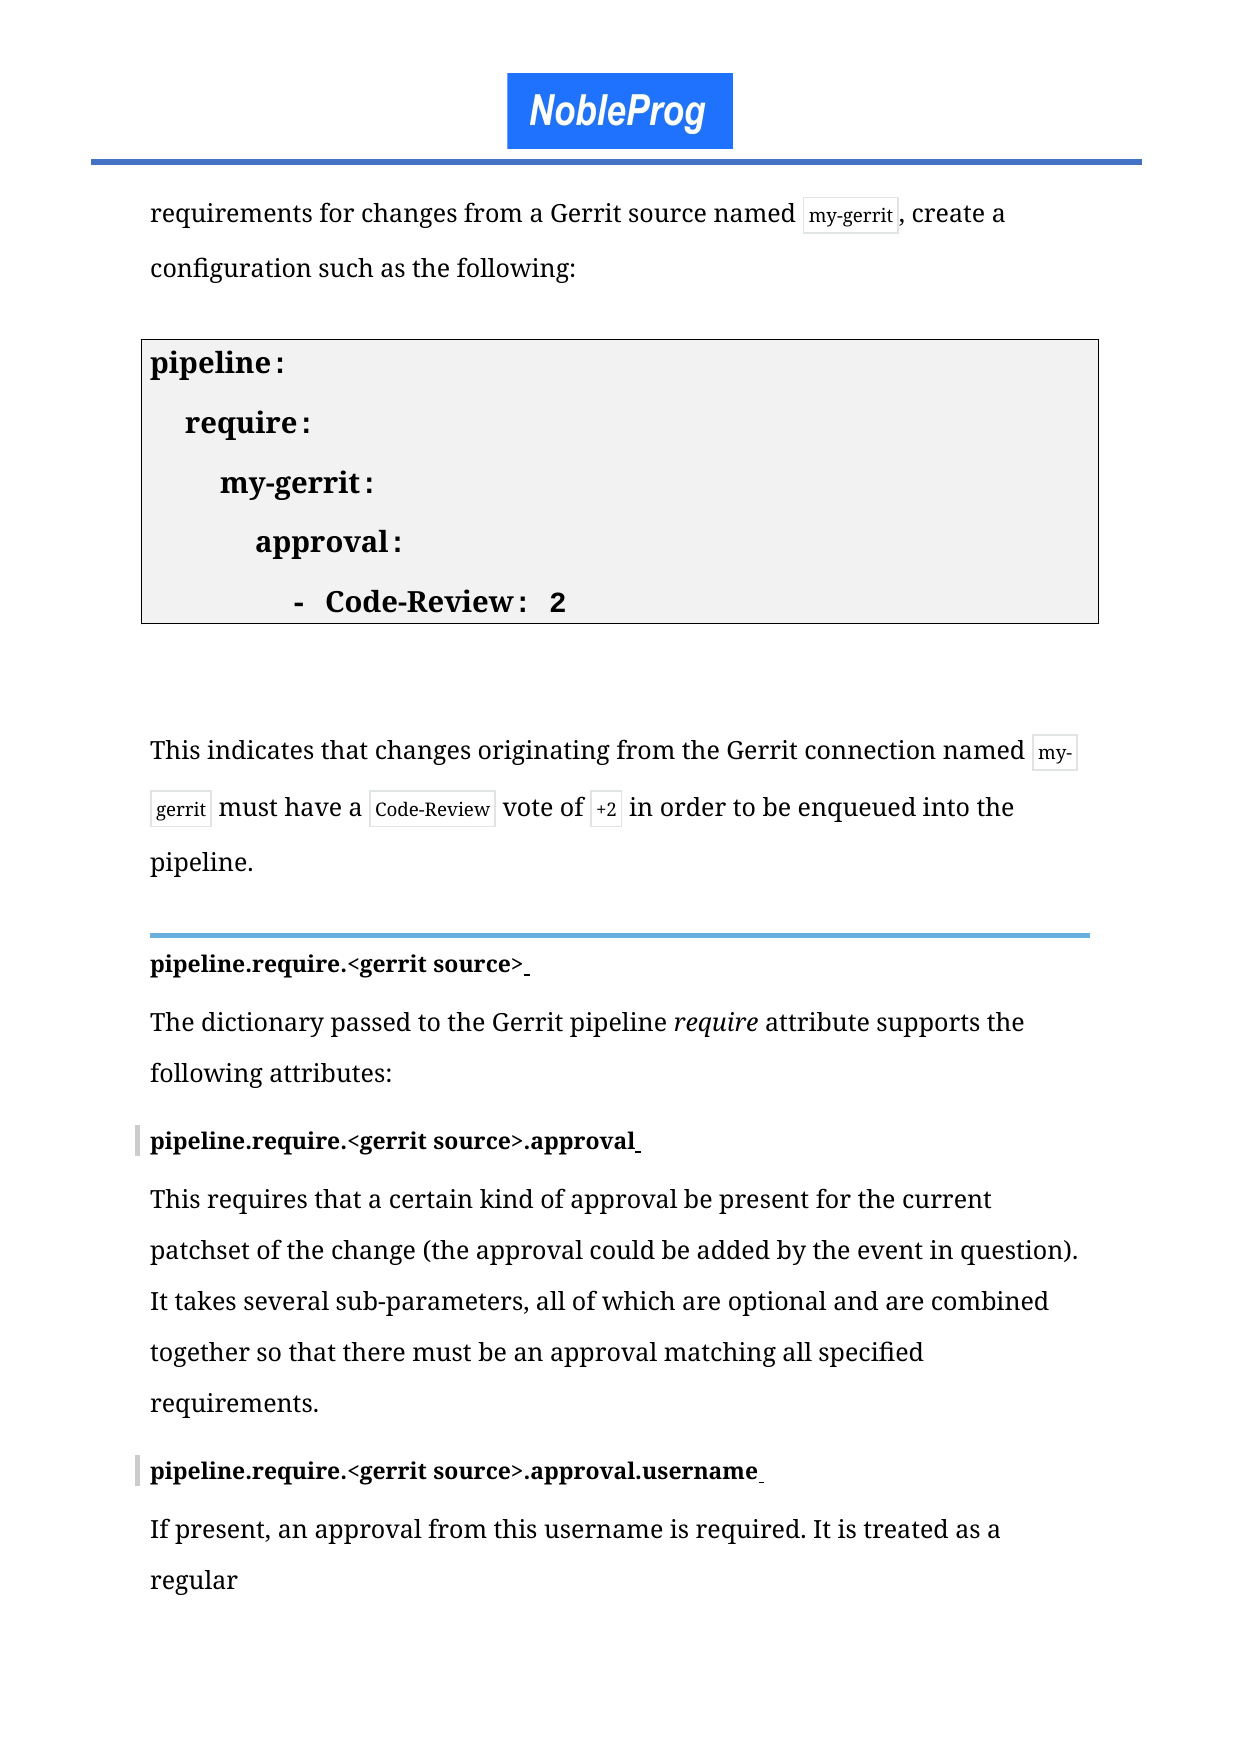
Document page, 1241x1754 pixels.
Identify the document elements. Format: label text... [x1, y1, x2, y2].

text This indicates that changes originating from the Gerrit connection named my-gerrit must have a Code-Review vote of +2 in order to be enqueued into the pipeline. [150, 733, 1090, 878]
text my-gerrit: [142, 459, 1098, 502]
picture [507, 73, 733, 149]
text This requires that a certain kind of approval be present for the current patchset of the change (the approval could be added by the event in question). It takes several sub-parameters, all of which are optional and are combined together so that there must be an approval matching all specified requirements. [150, 1181, 1090, 1419]
text The dictionary passed to the Gerrit pipeline require attribute supports the following attributes: [150, 1004, 1090, 1089]
text require: [142, 399, 1098, 442]
text pipeline.require.<gerrit source>.approval.username [140, 1455, 1090, 1486]
text pipeline: [142, 340, 1098, 382]
text pipeline.require.<gerrit source>.approval [140, 1125, 1090, 1156]
text - Code-Review: 2 [142, 578, 1098, 623]
text pipeline.require.<gerrit source> [150, 938, 1090, 979]
text approval: [142, 519, 1098, 562]
text If present, an approval from this username is required. It is treated as a regular [150, 1511, 1090, 1597]
